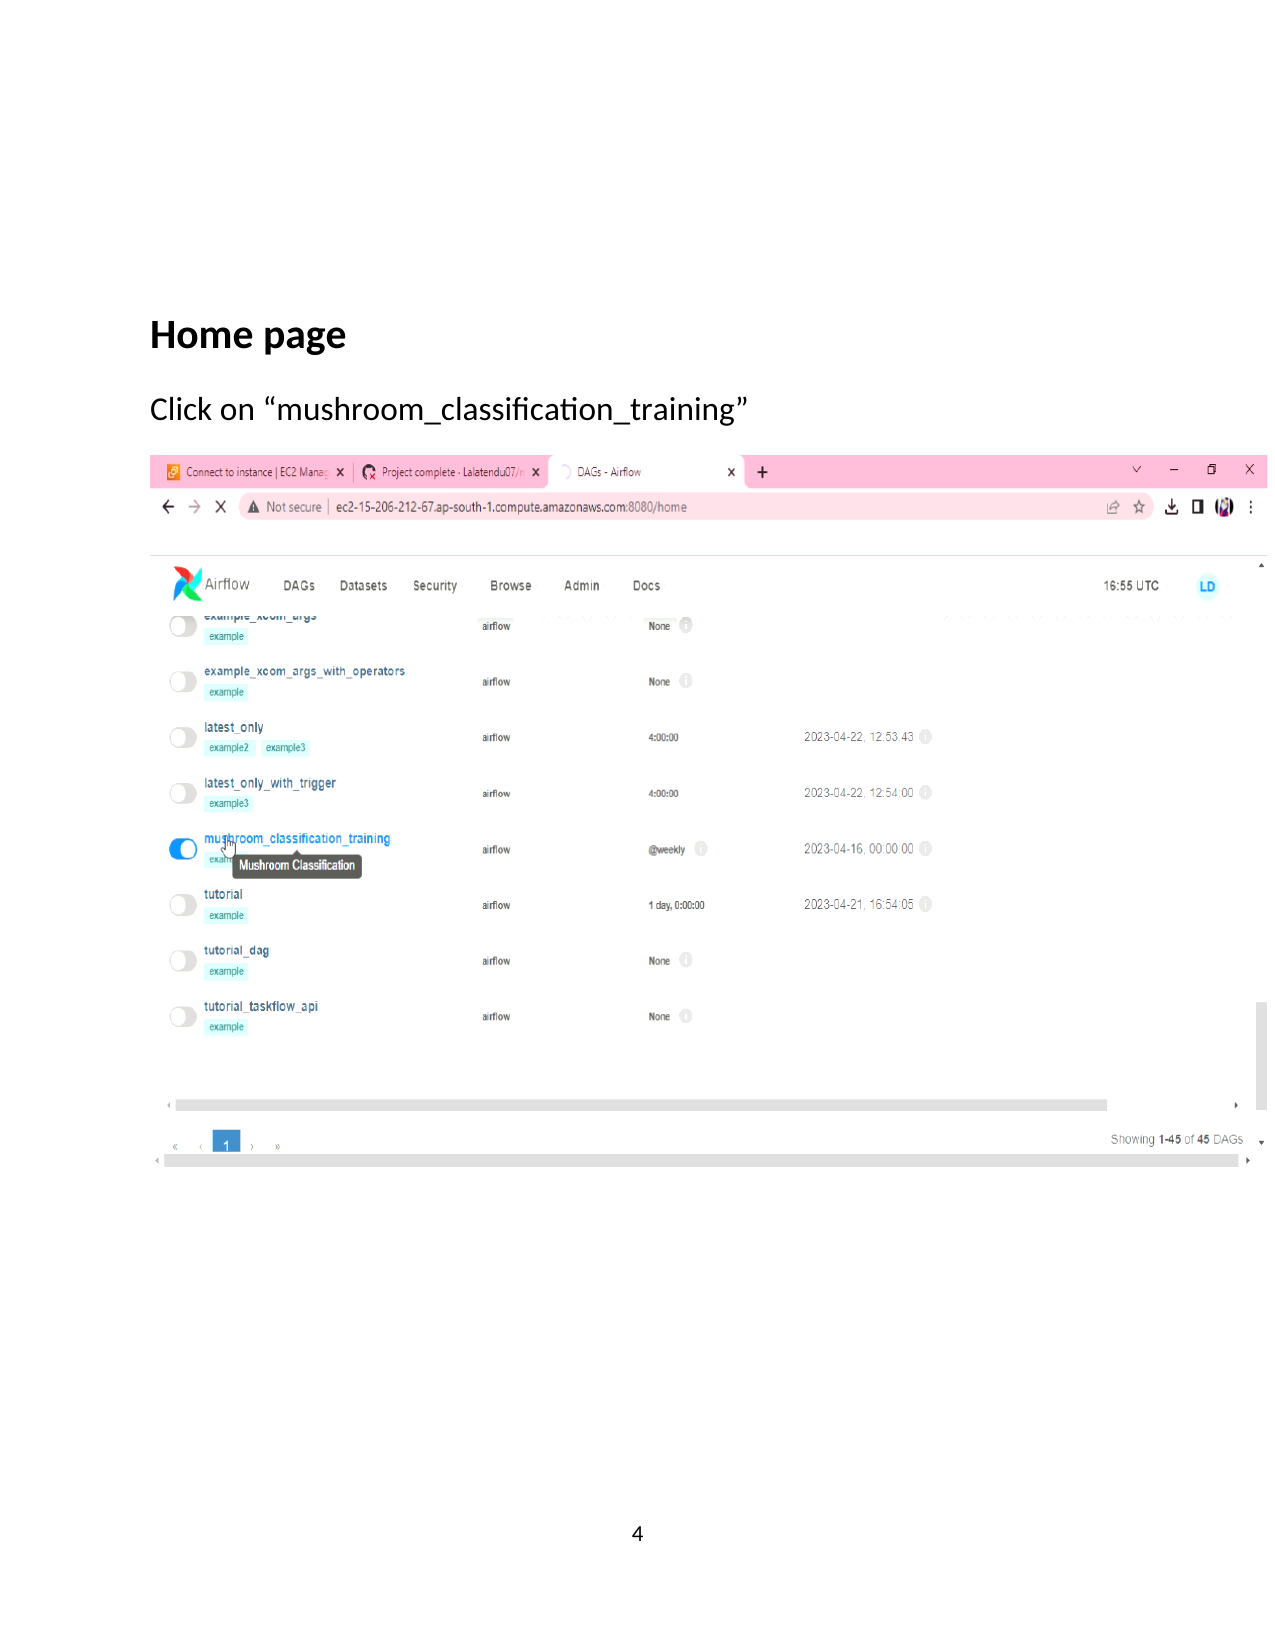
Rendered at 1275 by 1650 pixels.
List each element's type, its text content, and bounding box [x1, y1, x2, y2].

text Click on “mushroom_classification_training” [150, 388, 1125, 428]
picture [150, 455, 1268, 1168]
text Home page [150, 308, 1125, 359]
